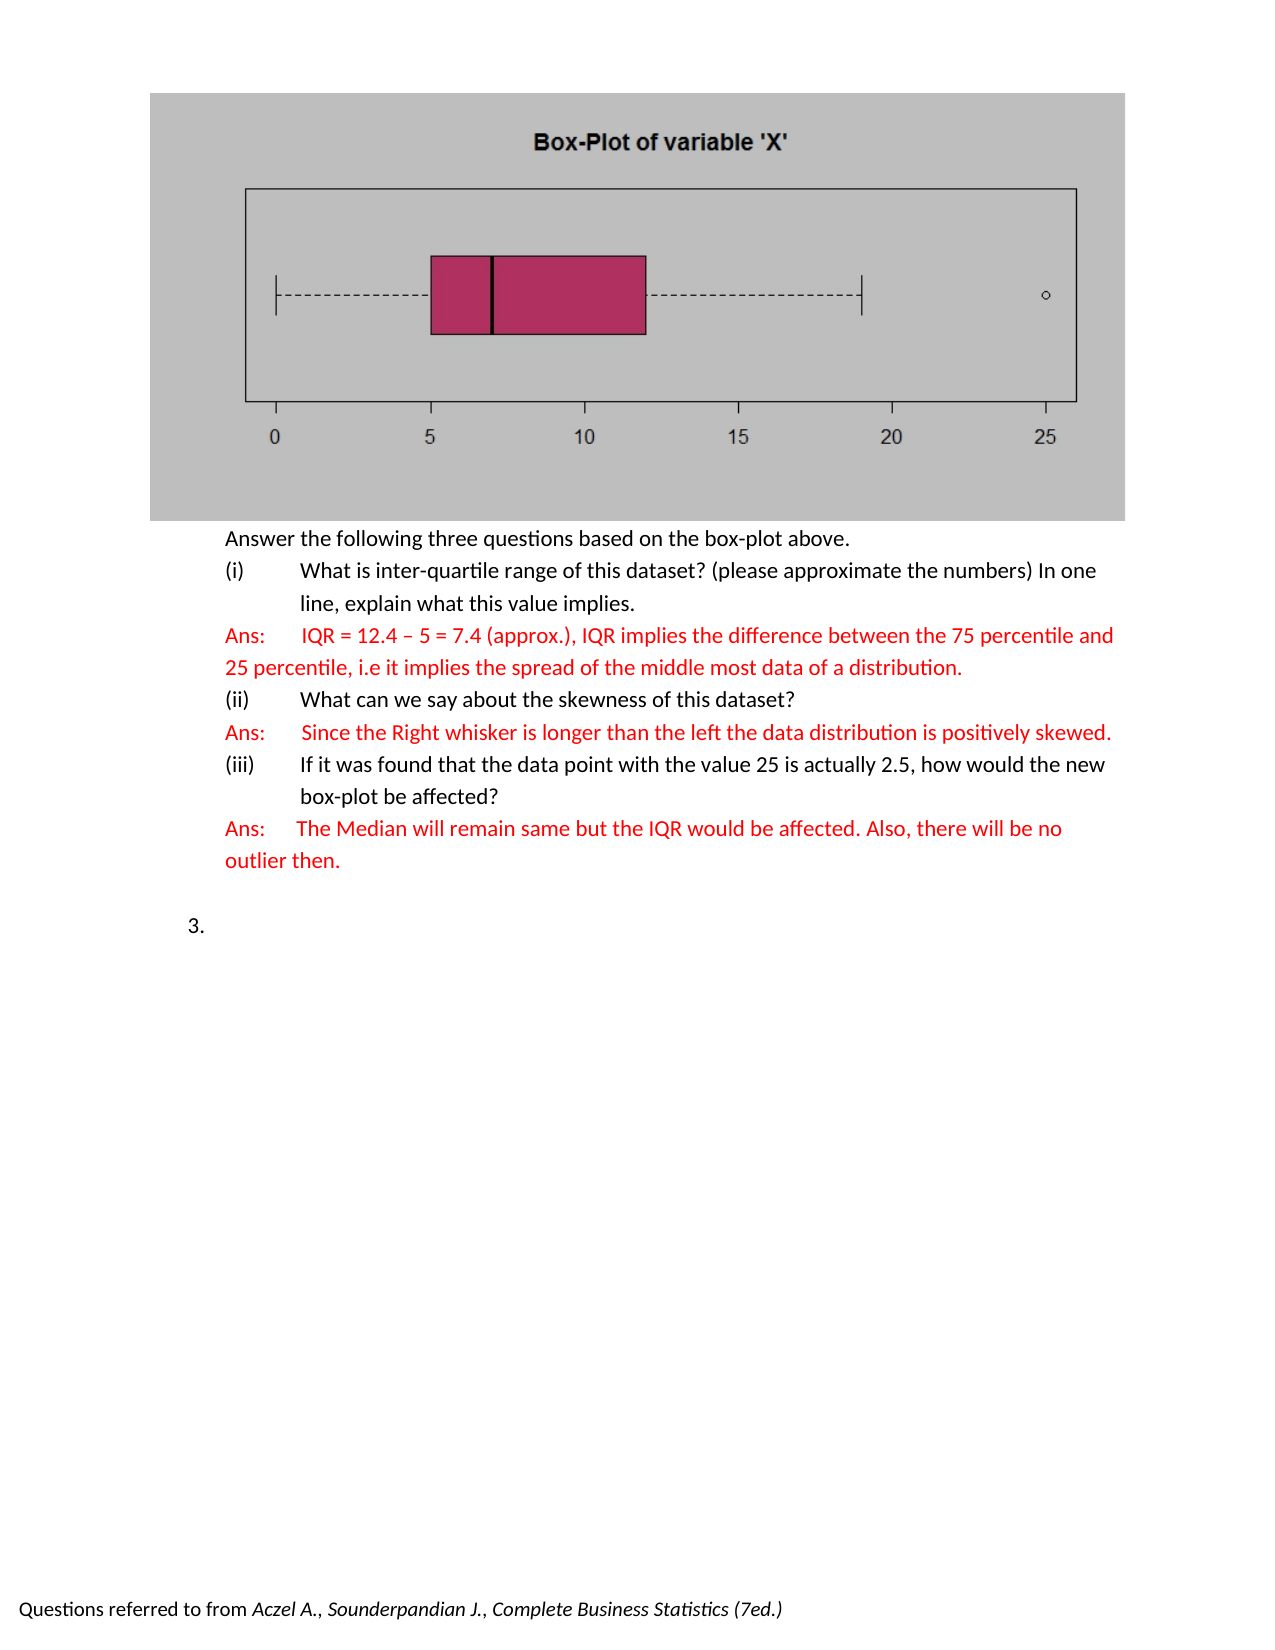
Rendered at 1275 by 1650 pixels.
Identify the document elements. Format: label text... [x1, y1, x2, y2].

text Ans: Since the Right whisker is longer than the left the data distribution is positively skewed. [225, 718, 1125, 746]
text Ans: IQR = 12.4 – 5 = 7.4 (approx.), IQR implies the difference between the 75 percentile and 25 percentile, i.e it implies the spread of the middle most data of a distribution. [225, 621, 1125, 681]
list What is inter-quartile range of this dataset? (please approximate the numbers) In one line, explain what this value implies. [225, 557, 1125, 617]
list If it was found that the data point with the value 25 is actually 2.5, how would the new box-plot be affected? [225, 750, 1125, 810]
text Ans: The Median will remain same but the IQR would be affected. Also, there will be no outlier then. [225, 814, 1125, 874]
picture [150, 93, 1125, 521]
list What can we say about the skewness of this dataset? [225, 685, 1125, 713]
list Answer the following three questions based on the box-plot above. [225, 524, 1125, 552]
